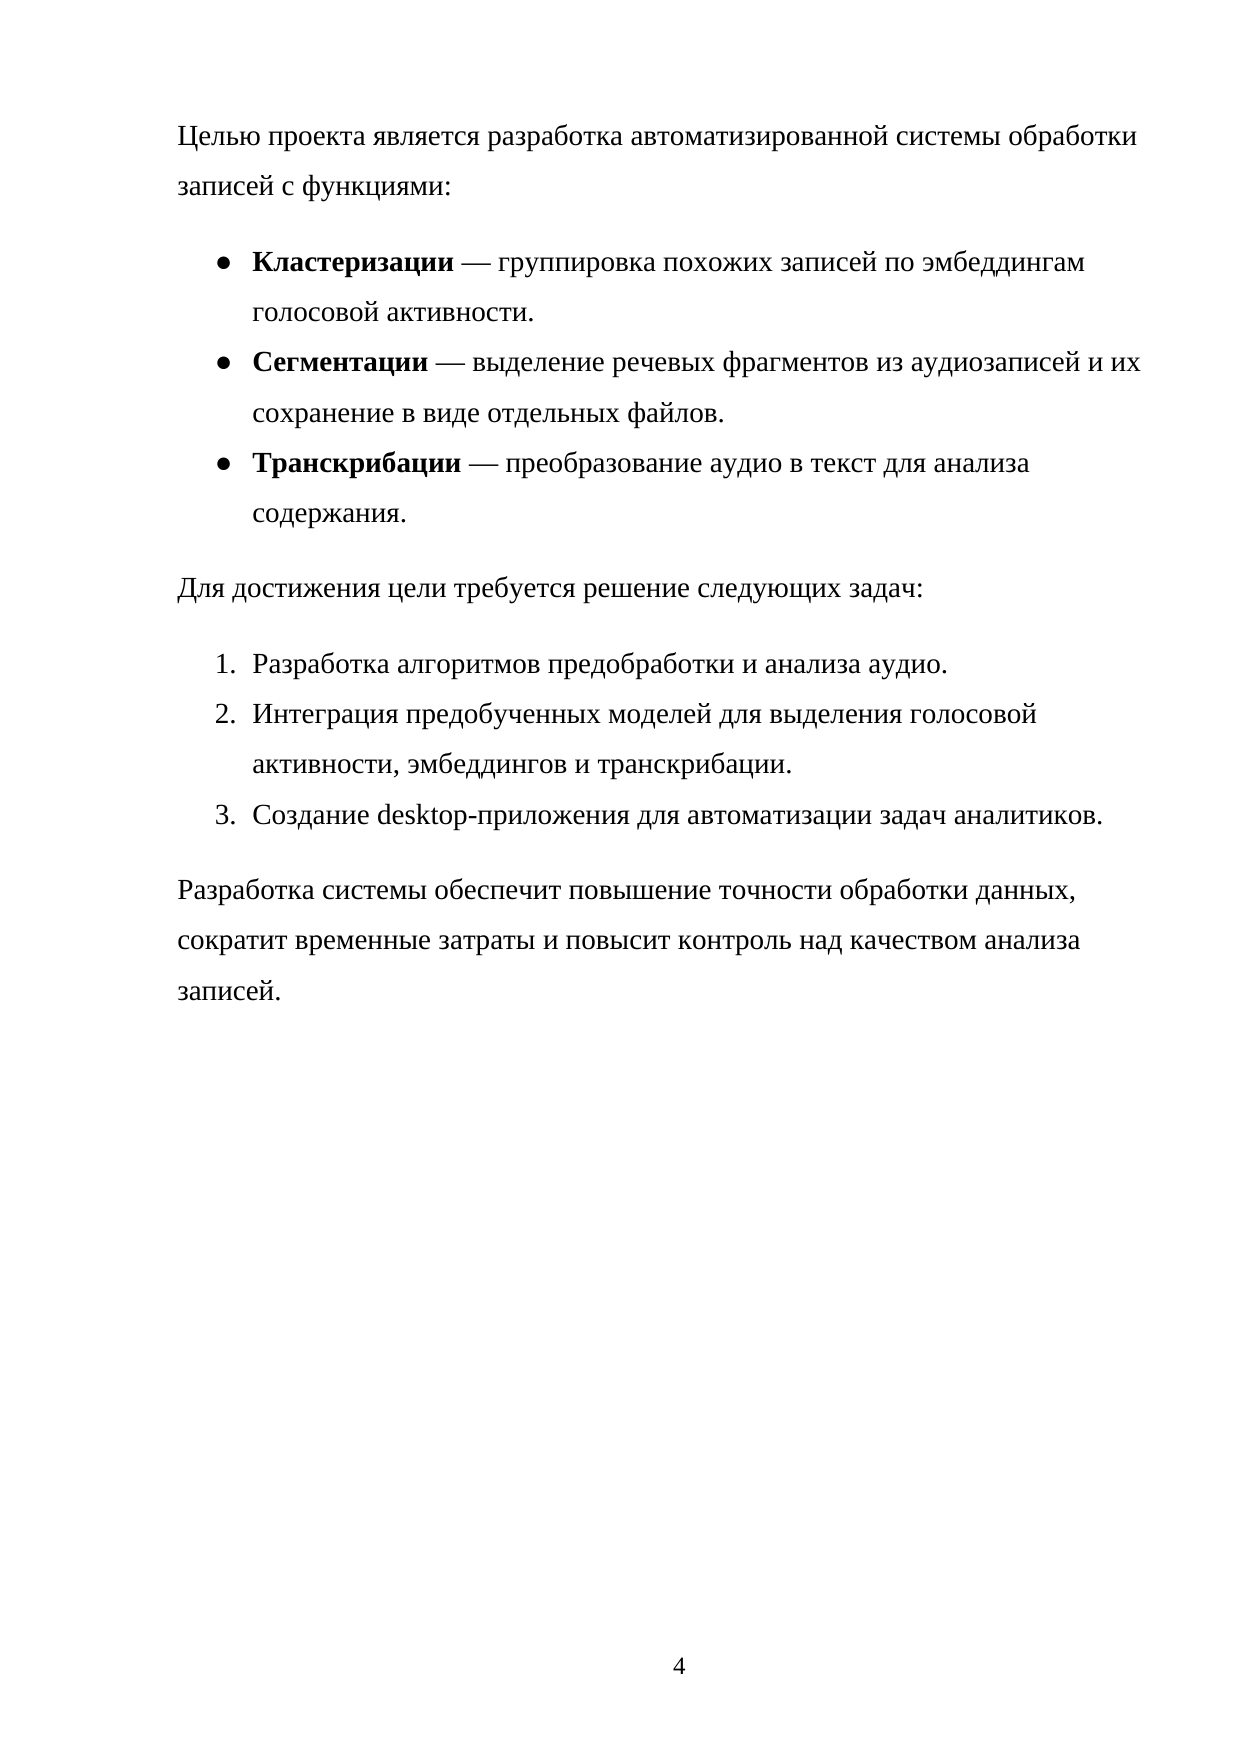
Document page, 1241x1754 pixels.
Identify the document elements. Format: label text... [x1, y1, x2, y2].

list Создание desktop-приложения для автоматизации задач аналитиков. [214, 797, 1181, 830]
list Сегментации — выделение речевых фрагментов из аудиозаписей и их сохранение в виде отдельных файлов. [214, 344, 1181, 428]
list Транскрибации — преобразование аудио в текст для анализа содержания. [214, 445, 1181, 529]
list Кластеризации — группировка похожих записей по эмбеддингам голосовой активности. [214, 244, 1181, 328]
text Разработка системы обеспечит повышение точности обработки данных, сократит временные затраты и повысит контроль над качеством анализа записей. [177, 872, 1181, 1006]
list Разработка алгоритмов предобработки и анализа аудио. [214, 646, 1181, 679]
list Интеграция предобученных моделей для выделения голосовой активности, эмбеддингов и транскрибации. [214, 696, 1181, 780]
text Целью проекта является разработка автоматизированной системы обработки записей с функциями: [177, 118, 1181, 202]
text Для достижения цели требуется решение следующих задач: [177, 571, 1181, 604]
